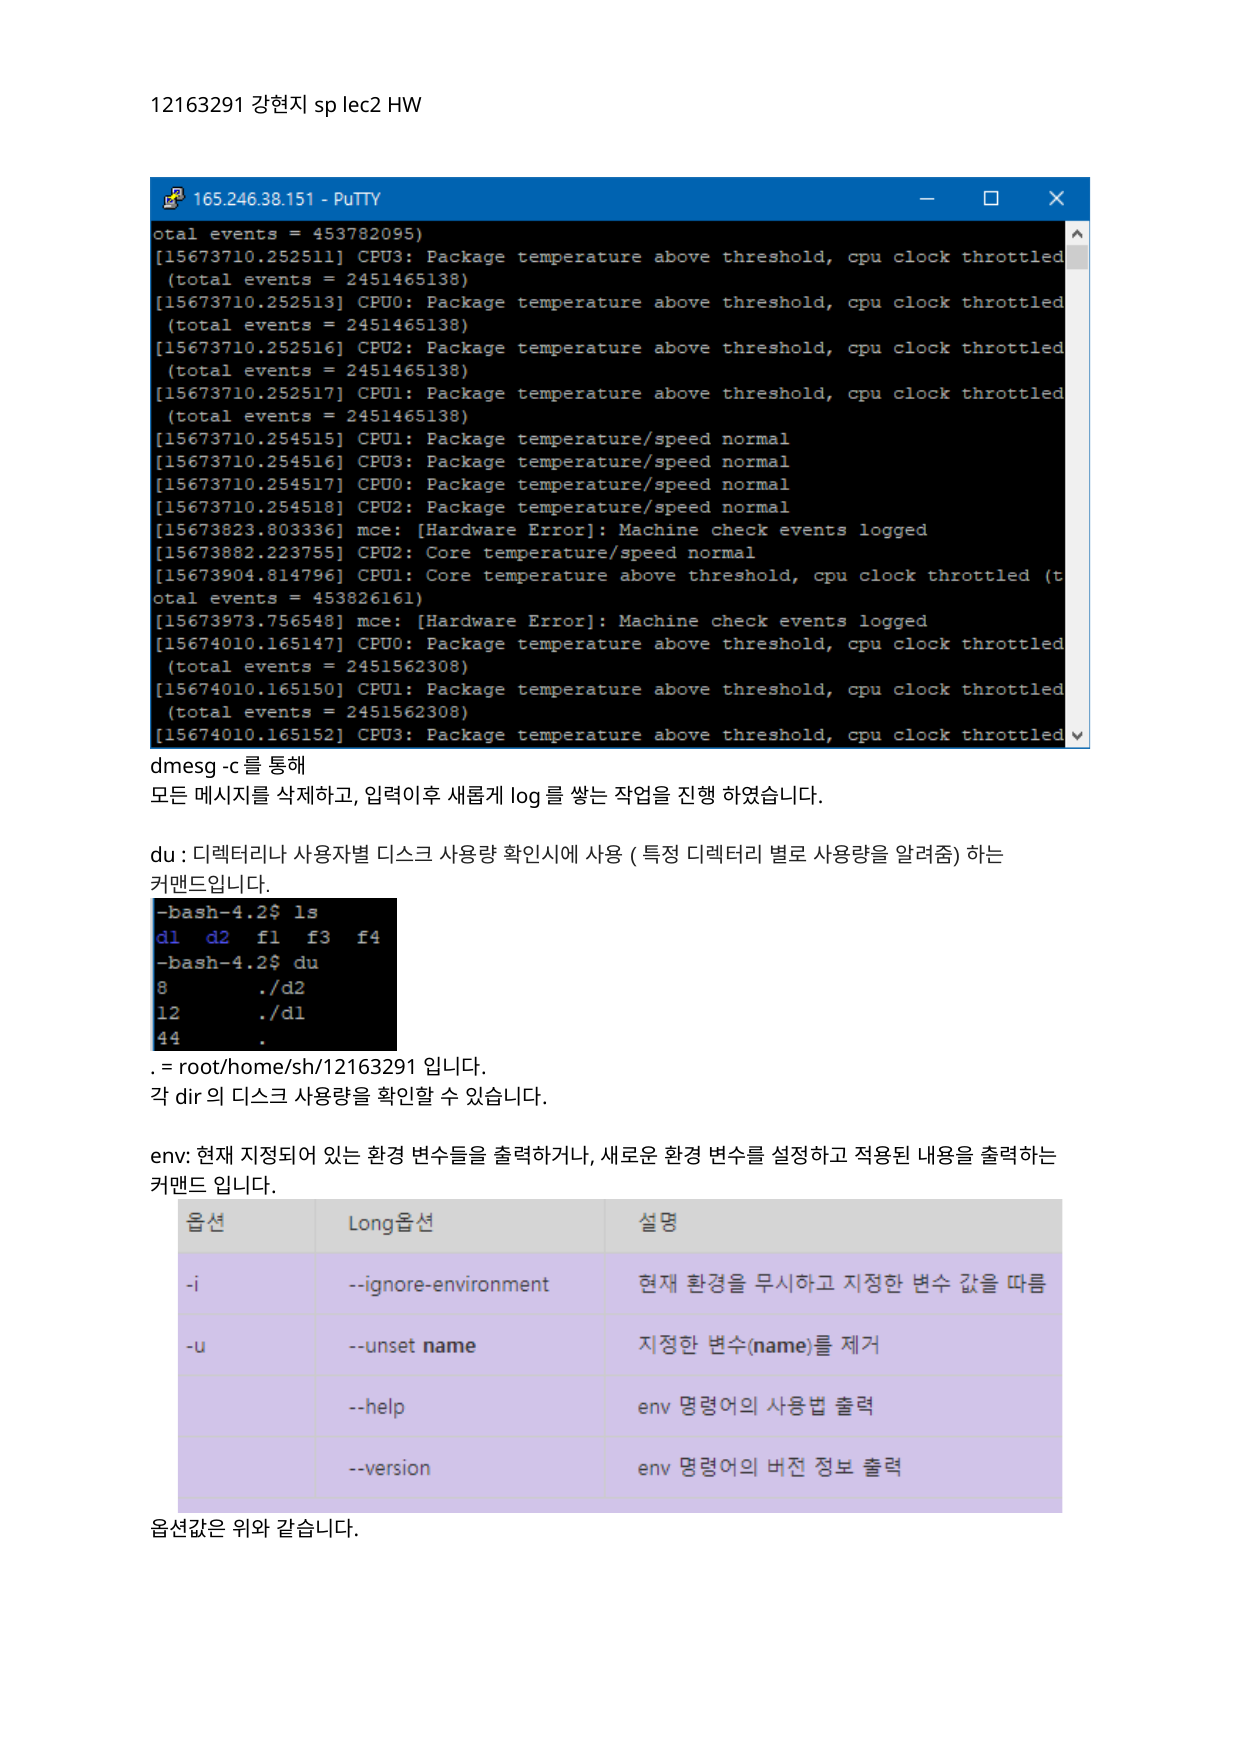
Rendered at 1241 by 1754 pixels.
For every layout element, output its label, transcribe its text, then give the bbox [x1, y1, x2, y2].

text dmesg -c를 통해 [150, 749, 1090, 779]
picture [150, 177, 1091, 749]
picture [150, 898, 397, 1051]
text 옵션값은 위와 같습니다. [150, 1512, 1090, 1543]
text du : 디렉터리나 사용자별 디스크 사용량 확인시에 사용 ( 특정 디렉터리 별로 사용량을 알려줌) 하는 커맨드입니다. [265, 838, 1090, 898]
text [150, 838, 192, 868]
text 각 dir의 디스크 사용량을 확인할 수 있습니다. [150, 1080, 1090, 1111]
text env: 현재 지정되어 있는 환경 변수들을 출력하거나, 새로운 환경 변수를 설정하고 적용된 내용을 출력하는 커맨드 입니다. [150, 1139, 1090, 1200]
text 모든 메시지를 삭제하고, 입력이후 새롭게 log를 쌓는 작업을 진행 하였습니다. [150, 779, 1090, 809]
text . = root/home/sh/12163291 입니다. [150, 1050, 1090, 1080]
picture [177, 1199, 1063, 1513]
